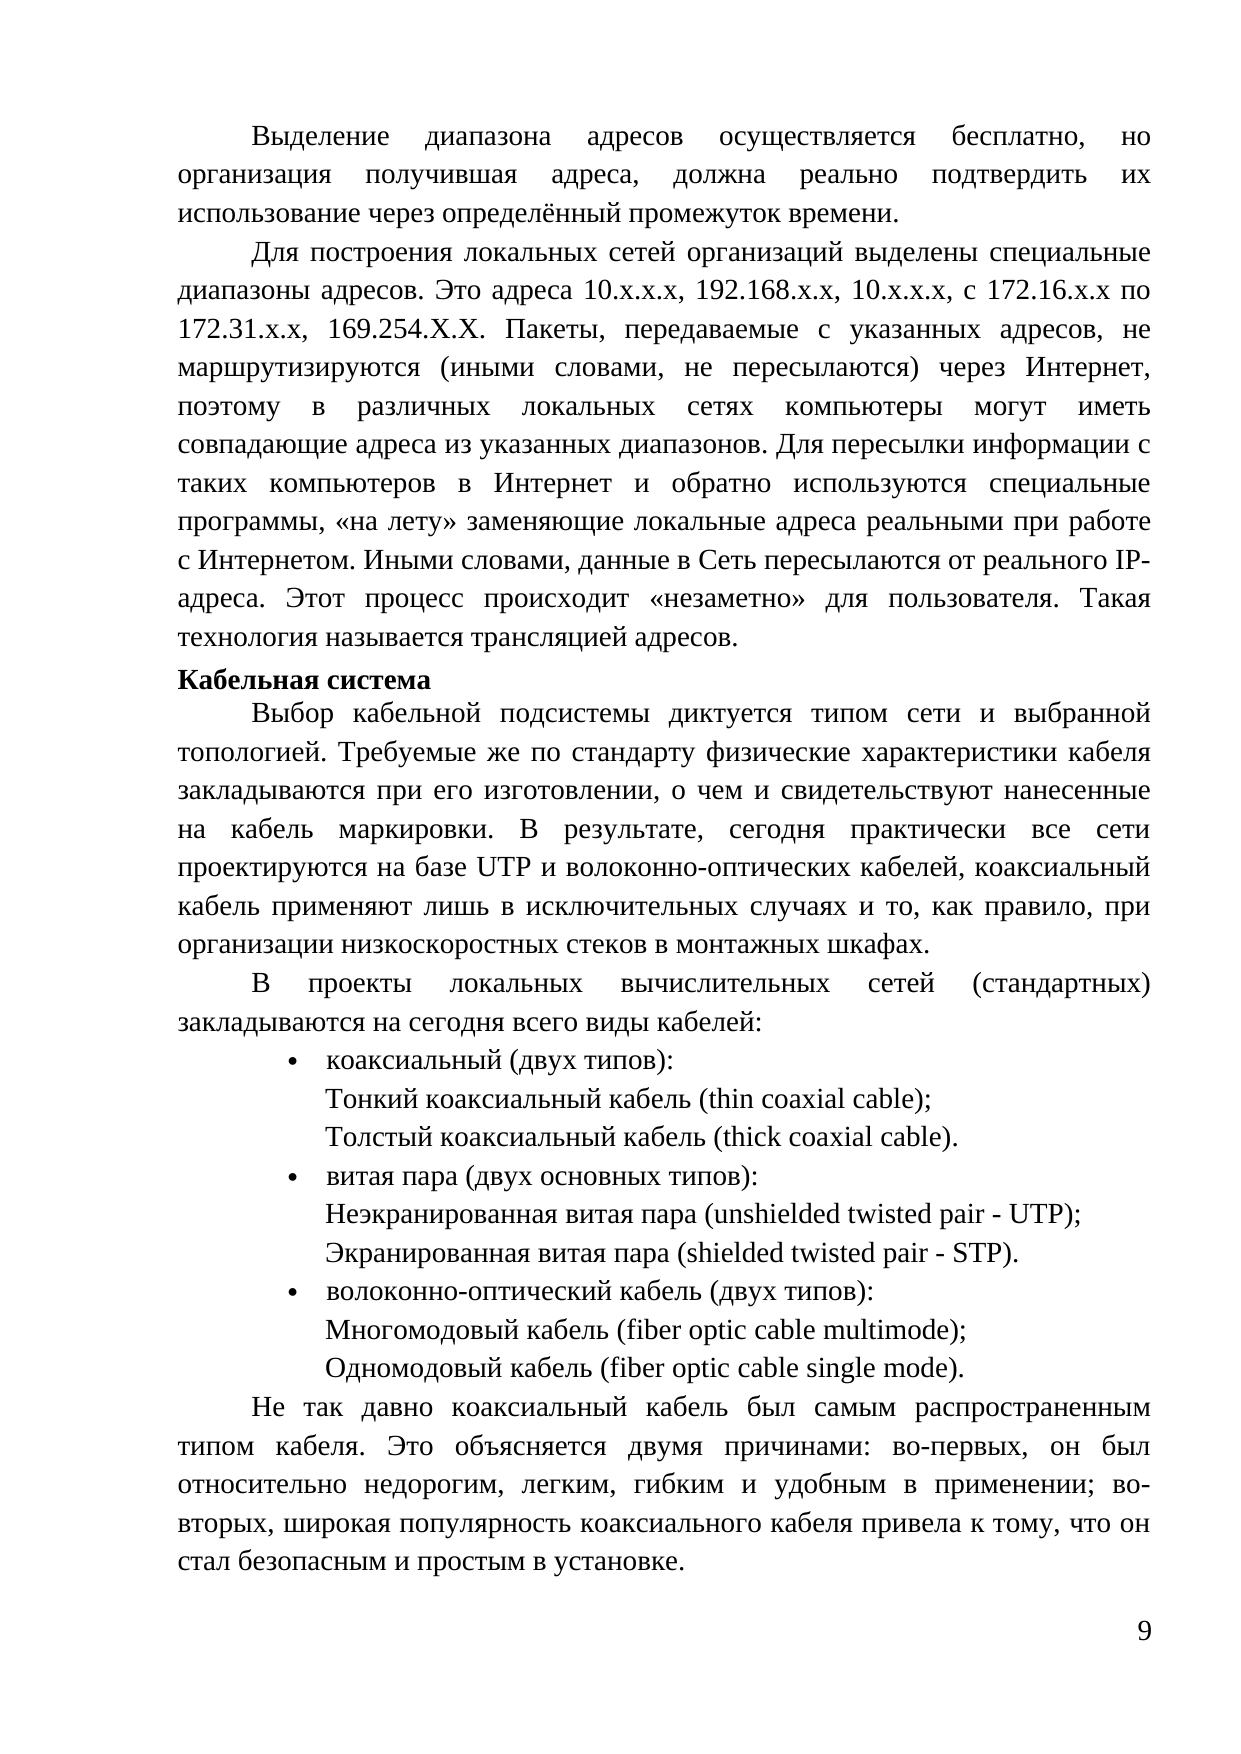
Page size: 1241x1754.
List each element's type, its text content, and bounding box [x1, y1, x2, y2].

list витая пара (двух основных типов): [288, 1158, 1152, 1191]
text Неэкранированная витая пара (unshielded twisted pair - UTP); [251, 1196, 1152, 1230]
text Выделение диапазона адресов осуществляется бесплатно, но организация получившая адреса, должна реально подтвердить их использование через определённый промежуток времени. [177, 118, 1152, 229]
subtitle Кабельная система [177, 662, 1152, 695]
text Для построения локальных сетей организаций выделены специальные диапазоны адресов. Это адреса 10.х.х.х, 192.168.х.х, 10.х.х.х, с 172.16.х.х по 172.31.х.х, 169.254.Х.Х. Пакеты, передаваемые с указанных адресов, не маршрутизируются (иными словами, не пересылаются) через Интернет, поэтому в различных локальных сетях компьютеры могут иметь совпадающие адреса из указанных диапазонов. Для пересылки информации с таких компьютеров в Интернет и обратно используются специальные программы, «на лету» заменяющие локальные адреса реальными при работе с Интернетом. Иными словами, данные в Сеть пересылаются от реального IP-адреса. Этот процесс происходит «незаметно» для пользователя. Такая технология называется трансляцией адресов. [177, 234, 1152, 653]
text Экранированная витая пара (shielded twisted pair - STP). [251, 1235, 1152, 1268]
text Одномодовый кабель (fiber optic cable single mode). [251, 1351, 1152, 1384]
list коаксиальный (двух типов): [288, 1042, 1152, 1076]
text Многомодовый кабель (fiber optic cable multimode); [251, 1312, 1152, 1346]
text Выбор кабельной подсистемы диктуется типом сети и выбранной топологией. Требуемые же по стандарту физические характеристики кабеля закладываются при его изготовлении, о чем и свидетельствуют нанесенные на кабель маркировки. В результате, сегодня практически все сети проектируются на базе UTP и волоконно-оптических кабелей, коаксиальный кабель применяют лишь в исключительных случаях и то, как правило, при организации низкоскоростных стеков в монтажных шкафах. [177, 695, 1152, 960]
text Тонкий коаксиальный кабель (thin coaxial cable); [251, 1081, 1152, 1114]
text В проекты локальных вычислительных сетей (стандартных) закладываются на сегодня всего виды кабелей: [177, 965, 1152, 1037]
text Не так давно коаксиальный кабель был самым распространенным типом кабеля. Это объясняется двумя причинами: во-первых, он был относительно недорогим, легким, гибким и удобным в применении; во-вторых, широкая популярность коаксиального кабеля привела к тому, что он стал безопасным и простым в установке. [177, 1389, 1152, 1577]
text Толстый коаксиальный кабель (thick coaxial cable). [251, 1119, 1152, 1153]
list волоконно-оптический кабель (двух типов): [288, 1273, 1152, 1307]
